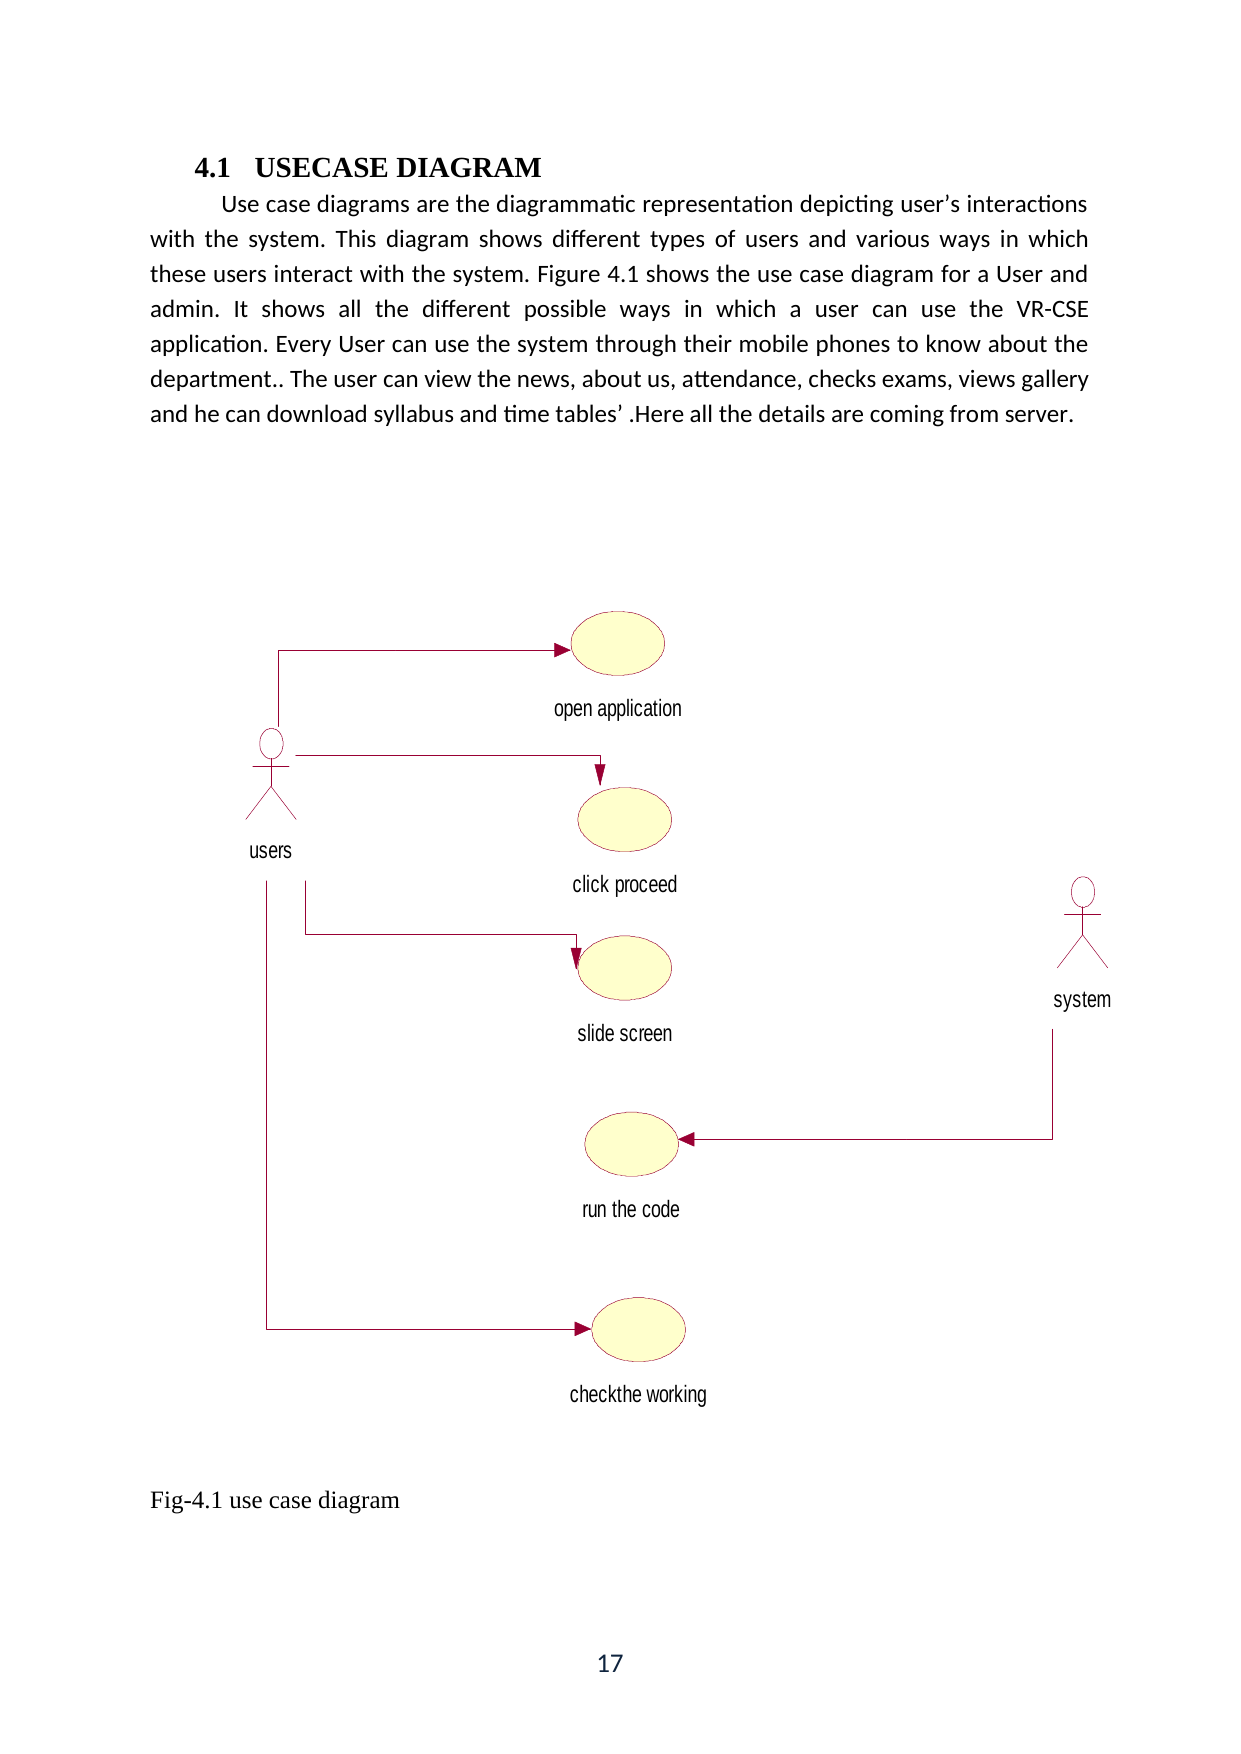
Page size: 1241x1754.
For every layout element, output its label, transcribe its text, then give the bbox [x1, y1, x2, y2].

subtitle USECASE DIAGRAM [194, 150, 1090, 183]
text Fig-4.1 use case diagram [150, 566, 1090, 1514]
text Use case diagrams are the diagrammatic representation depicting user’s interactions with the system. This diagram shows different types of users and various ways in which these users interact with the system. Figure 4.1 shows the use case diagram for a User and admin. It shows all the different possible ways in which a user can use the VR-CSE application. Every User can use the system through their mobile phones to know about the department.. The user can view the news, about us, attendance, checks exams, views gallery and he can download syllabus and time tables’ .Here all the details are coming from server. [150, 188, 1090, 429]
